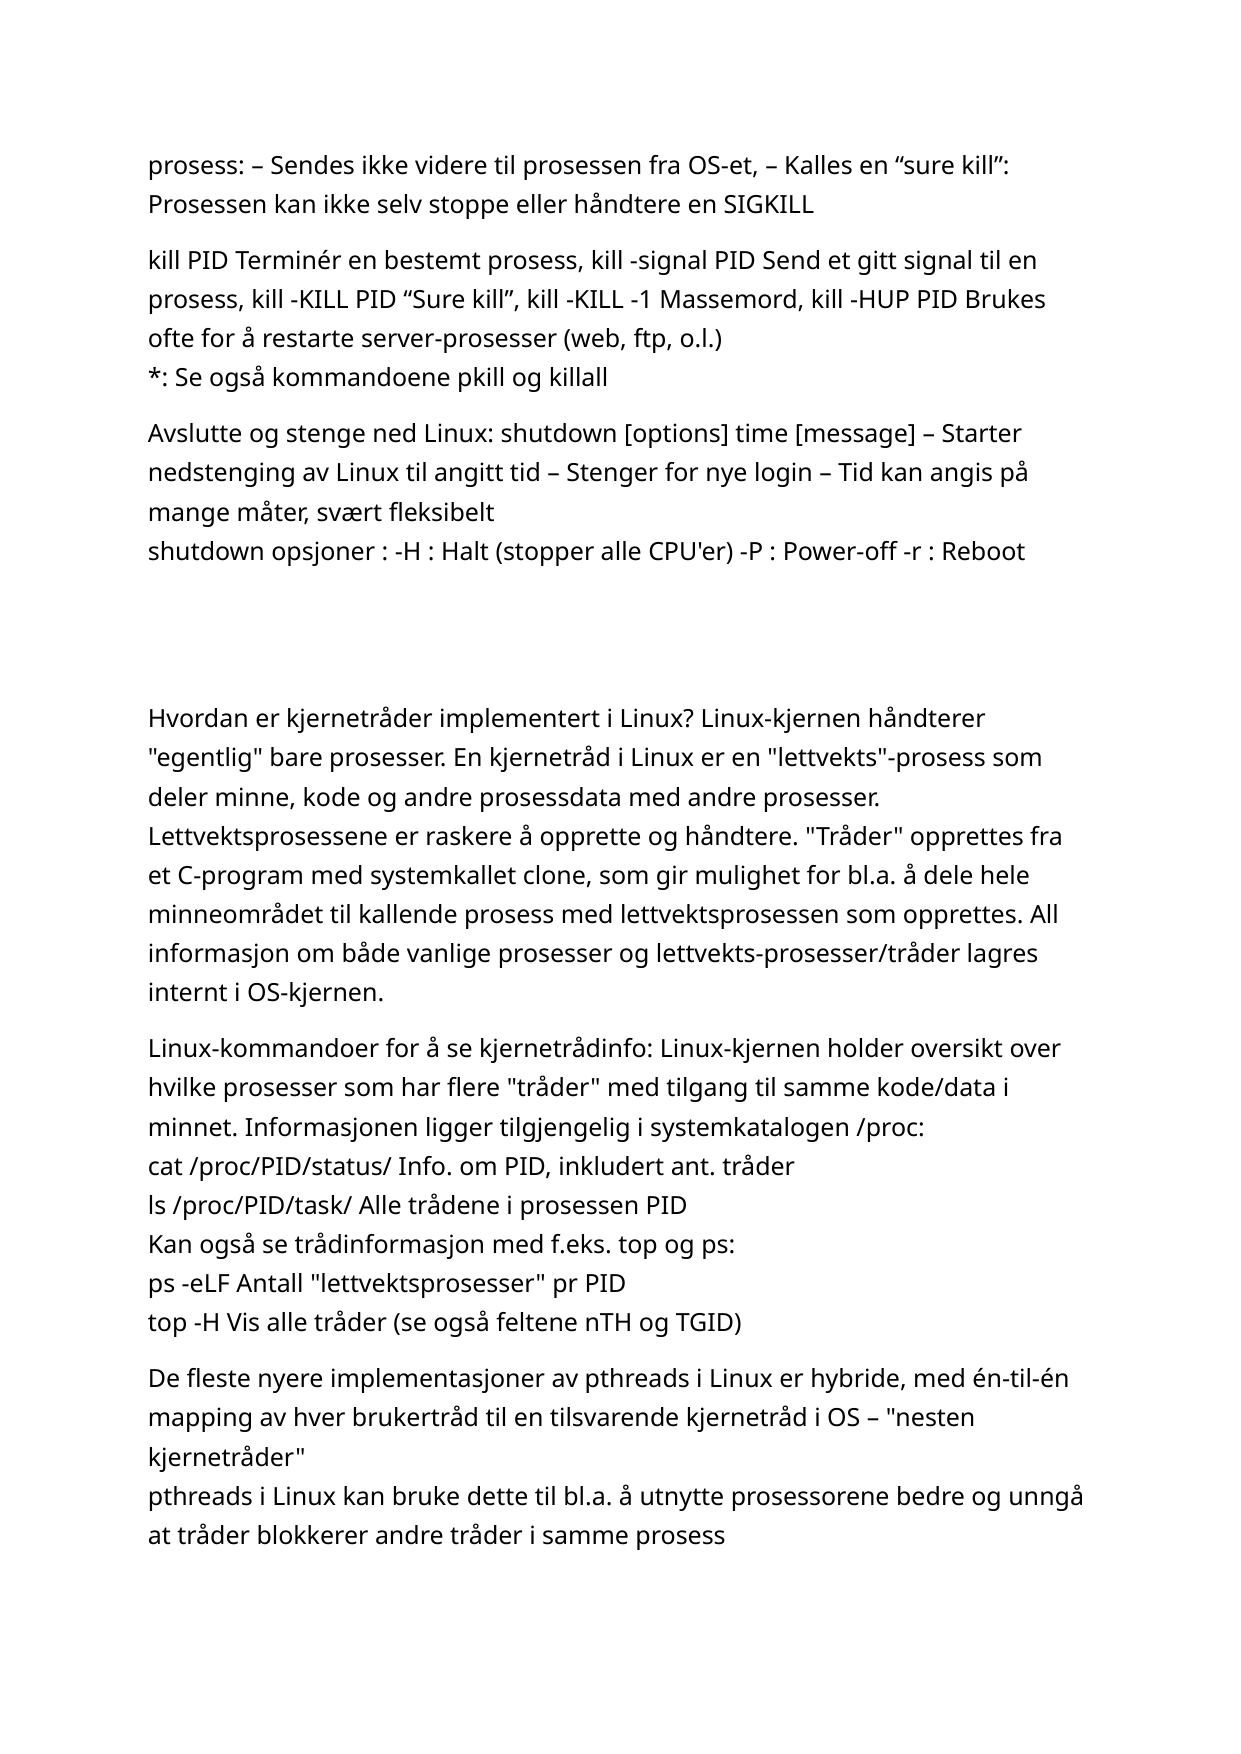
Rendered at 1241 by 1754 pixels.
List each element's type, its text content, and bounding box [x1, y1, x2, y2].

text Linux-kommandoer for å se kjernetrådinfo: Linux-kjernen holder oversikt over hvilke prosesser som har flere "tråder" med tilgang til samme kode/data i minnet. Informasjonen ligger tilgjengelig i systemkatalogen /proc: cat /proc/PID/status/ Info. om PID, inkludert ant. tråder ls /proc/PID/task/ Alle trådene i prosessen PID Kan også se trådinformasjon med f.eks. top og ps: ps -eLF Antall "lettvektsprosesser" pr PID top -H Vis alle tråder (se også feltene nTH og TGID) [148, 1031, 1093, 1339]
text De fleste nyere implementasjoner av pthreads i Linux er hybride, med én-til-én mapping av hver brukertråd til en tilsvarende kjernetråd i OS – "nesten kjernetråder" pthreads i Linux kan bruke dette til bl.a. å utnytte prosessorene bedre og unngå at tråder blokkerer andre tråder i samme prosess [148, 1361, 1093, 1552]
text kill PID Terminér en bestemt prosess, kill -signal PID Send et gitt signal til en prosess, kill -KILL PID “Sure kill”, kill -KILL -1 Massemord, kill -HUP PID Brukes ofte for å restarte server-prosesser (web, ftp, o.l.) *: Se også kommandoene pkill og killall [148, 243, 1093, 394]
text Avslutte og stenge ned Linux: shutdown [options] time [message] – Starter nedstenging av Linux til angitt tid – Stenger for nye login – Tid kan angis på mange måter, svært fleksibelt shutdown opsjoner : -H : Halt (stopper alle CPU'er) -P : Power-off -r : Reboot [148, 416, 1093, 567]
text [148, 148, 1093, 221]
text Hvordan er kjernetråder implementert i Linux? Linux-kjernen håndterer "egentlig" bare prosesser. En kjernetråd i Linux er en "lettvekts"-prosess som deler minne, kode og andre prosessdata med andre prosesser. Lettvektsprosessene er raskere å opprette og håndtere. "Tråder" opprettes fra et C-program med systemkallet clone, som gir mulighet for bl.a. å dele hele minneområdet til kallende prosess med lettvektsprosessen som opprettes. All informasjon om både vanlige prosesser og lettvekts-prosesser/tråder lagres internt i OS-kjernen. [148, 701, 1093, 1009]
